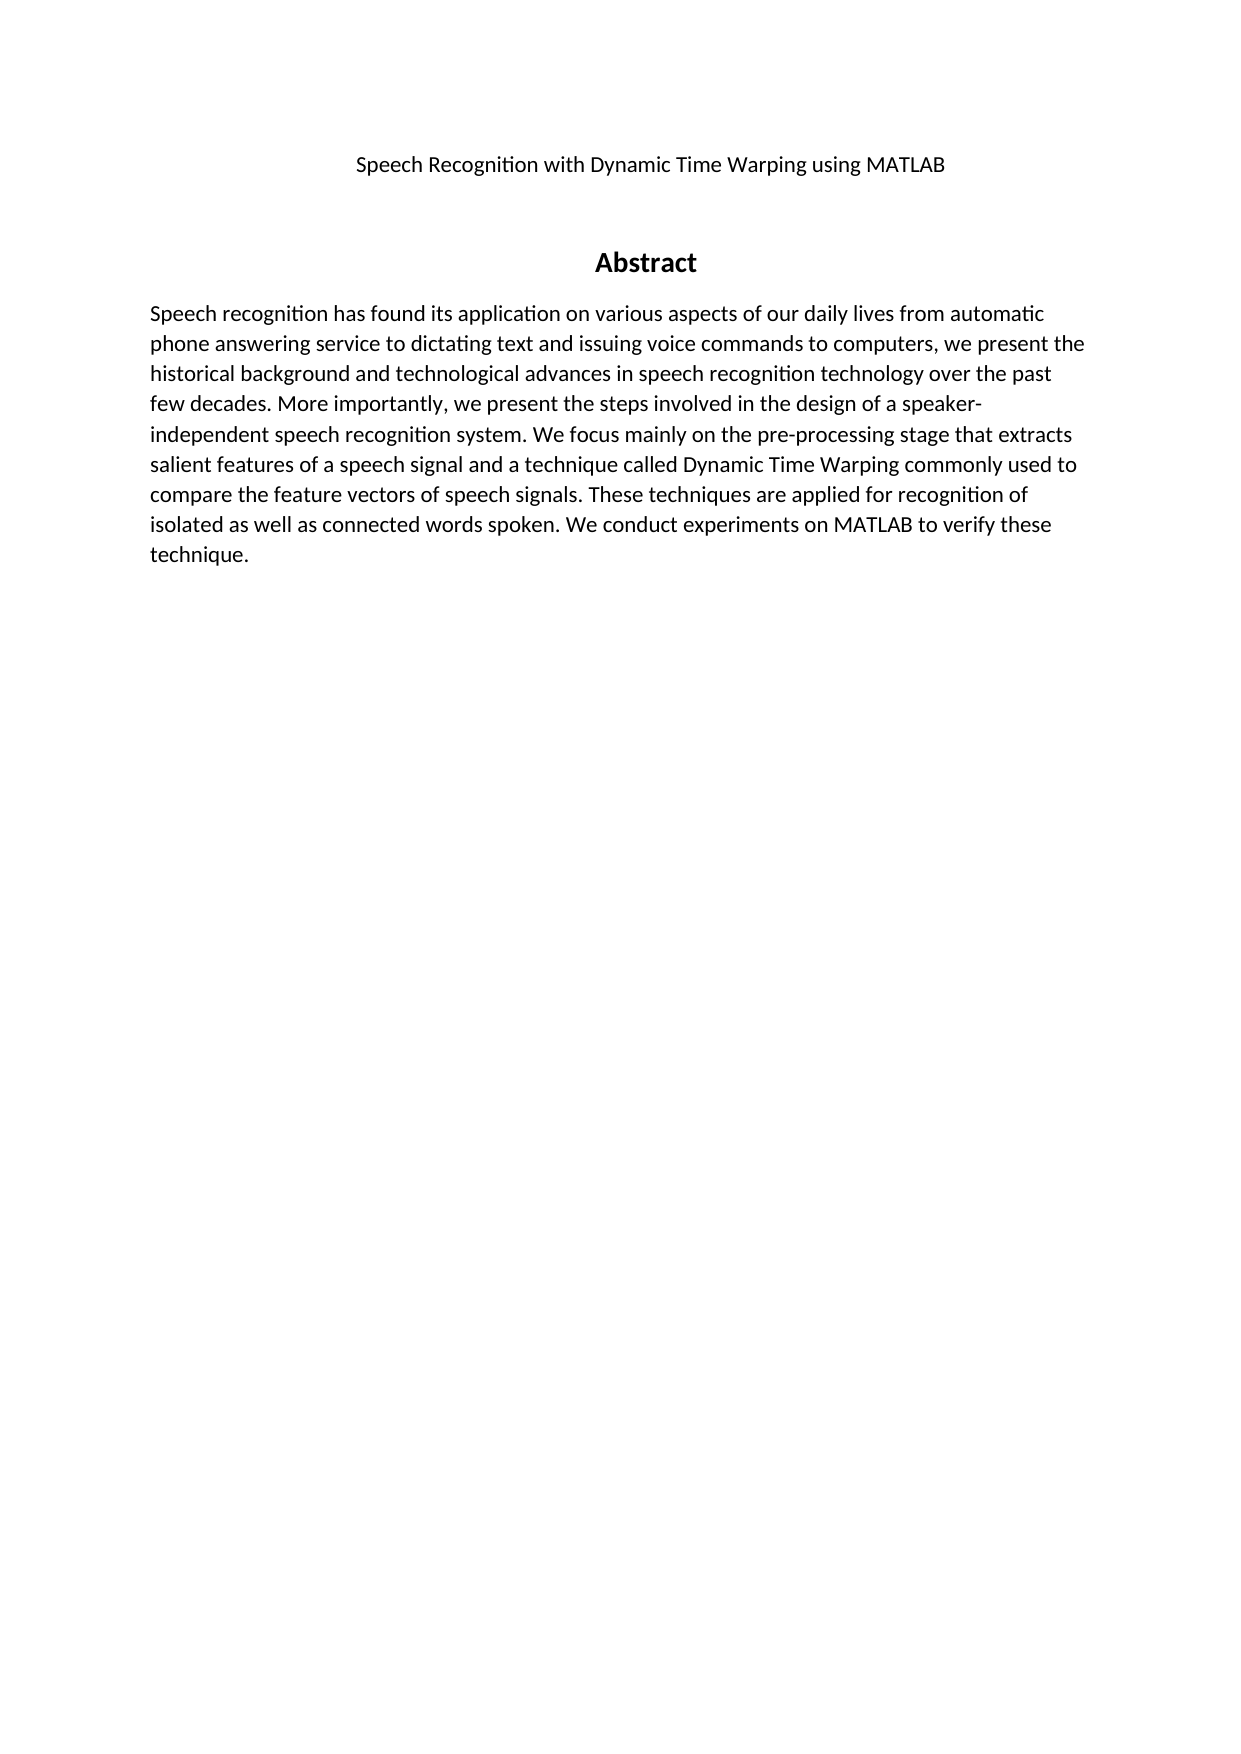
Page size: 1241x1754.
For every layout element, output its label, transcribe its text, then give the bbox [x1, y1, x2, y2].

text Speech recognition has found its application on various aspects of our daily lives from automatic phone answering service to dictating text and issuing voice commands to computers, we present the historical background and technological advances in speech recognition technology over the past few decades. More importantly, we present the steps involved in the design of a speaker-independent speech recognition system. We focus mainly on the pre-processing stage that extracts salient features of a speech signal and a technique called Dynamic Time Warping commonly used to compare the feature vectors of speech signals. These techniques are applied for recognition of isolated as well as connected words spoken. We conduct experiments on MATLAB to verify these technique. [150, 299, 1090, 568]
text Abstract [150, 244, 1090, 279]
text Speech Recognition with Dynamic Time Warping using MATLAB [150, 150, 1090, 178]
